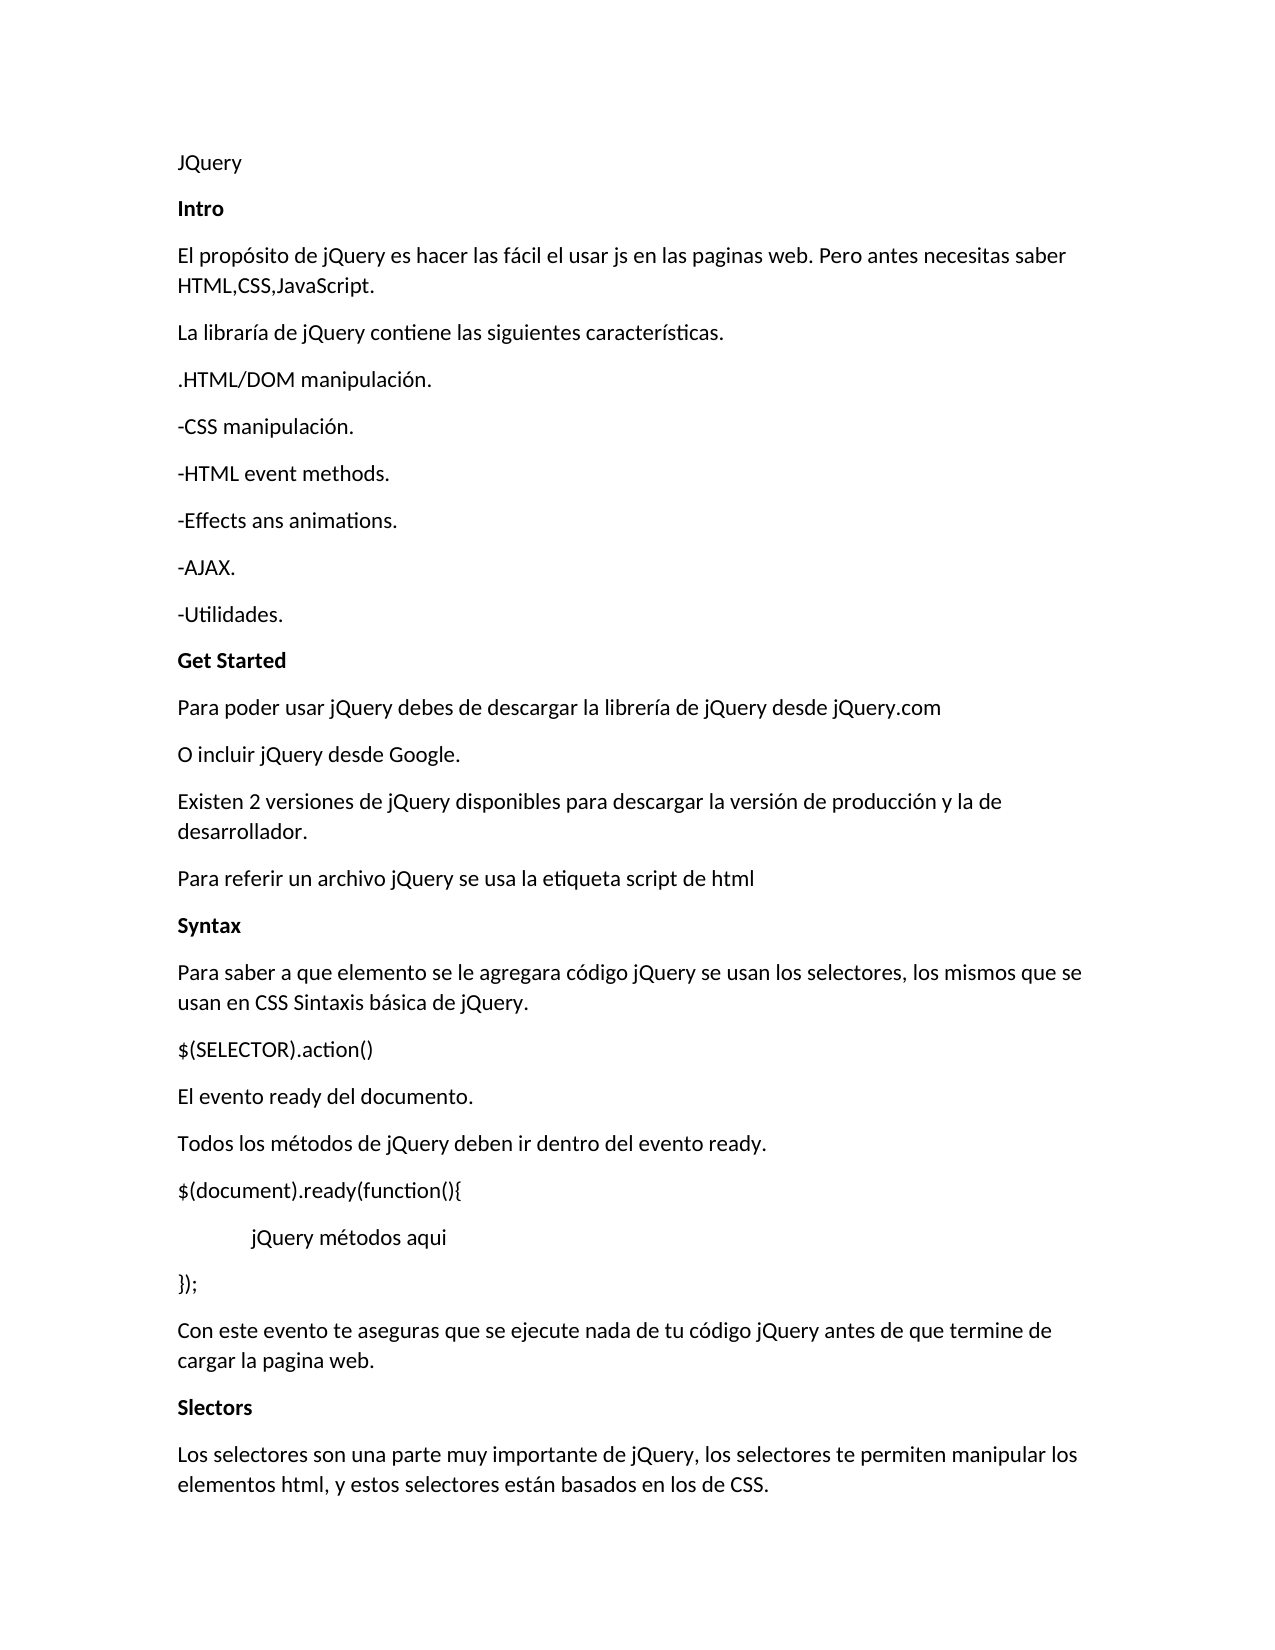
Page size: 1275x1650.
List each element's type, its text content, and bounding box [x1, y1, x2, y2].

text jQuery métodos aqui [177, 1223, 1098, 1251]
text Existen 2 versiones de jQuery disponibles para descargar la versión de producción y la de desarrollador. [177, 787, 1098, 845]
text Syntax [177, 911, 1098, 939]
text Para poder usar jQuery debes de descargar la librería de jQuery desde jQuery.com [177, 693, 1098, 721]
text -AJAX. [177, 553, 1098, 581]
text El evento ready del documento. [177, 1082, 1098, 1110]
text Todos los métodos de jQuery deben ir dentro del evento ready. [177, 1129, 1098, 1157]
text La libraría de jQuery contiene las siguientes características. [177, 318, 1098, 346]
text Slectors [177, 1393, 1098, 1421]
text Los selectores son una parte muy importante de jQuery, los selectores te permiten manipular los elementos html, y estos selectores están basados en los de CSS. [177, 1440, 1098, 1498]
text O incluir jQuery desde Google. [177, 740, 1098, 768]
text .HTML/DOM manipulación. [177, 365, 1098, 393]
text Para referir un archivo jQuery se usa la etiqueta script de html [177, 864, 1098, 892]
text Para saber a que elemento se le agregara código jQuery se usan los selectores, los mismos que se usan en CSS Sintaxis básica de jQuery. [177, 958, 1098, 1016]
text }); [177, 1269, 1098, 1297]
text -Utilidades. [177, 600, 1098, 628]
text Get Started [177, 647, 1098, 674]
text JQuery [177, 148, 1098, 176]
text -Effects ans animations. [177, 506, 1098, 534]
text -CSS manipulación. [177, 412, 1098, 440]
text $(document).ready(function(){ [177, 1176, 1098, 1204]
text $(SELECTOR).action() [177, 1035, 1098, 1063]
text -HTML event methods. [177, 459, 1098, 487]
text Intro [177, 194, 1098, 222]
text Con este evento te aseguras que se ejecute nada de tu código jQuery antes de que termine de cargar la pagina web. [177, 1316, 1098, 1374]
text El propósito de jQuery es hacer las fácil el usar js en las paginas web. Pero antes necesitas saber HTML,CSS,JavaScript. [177, 241, 1098, 299]
